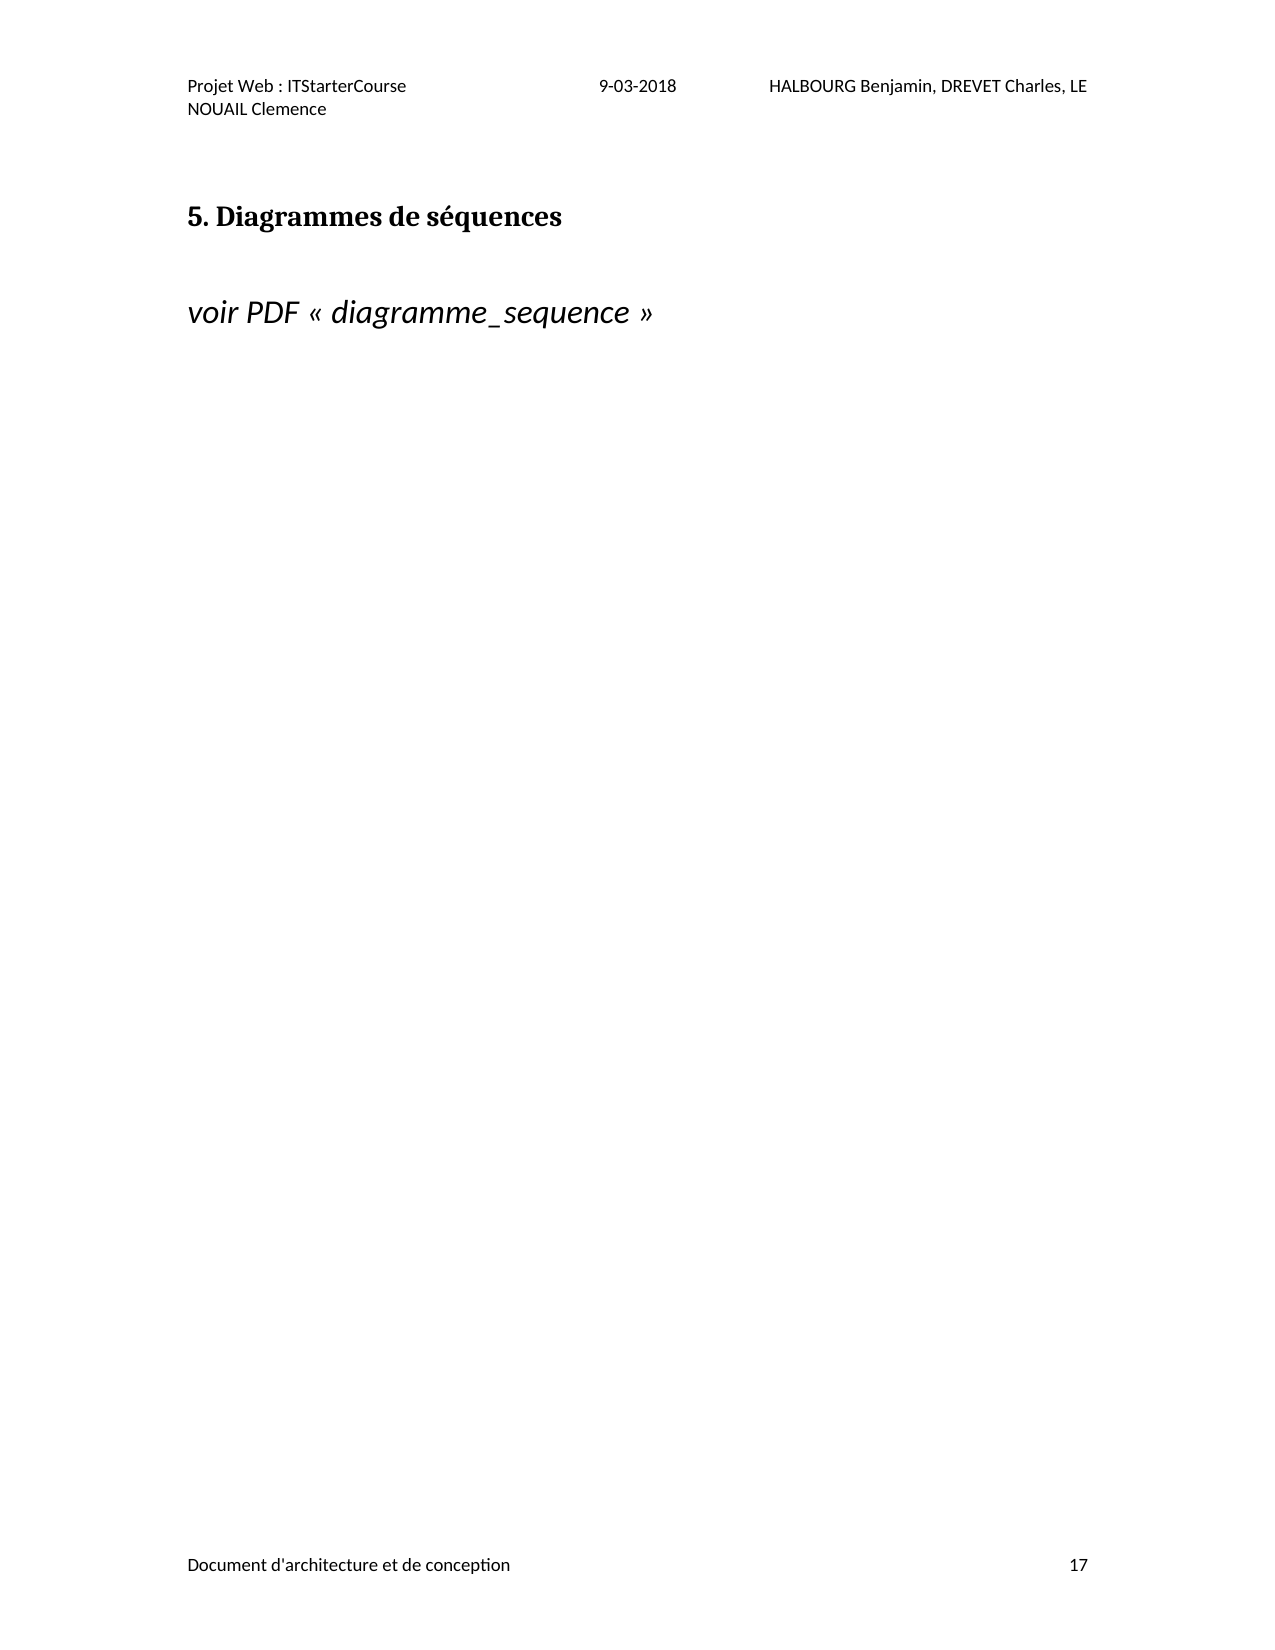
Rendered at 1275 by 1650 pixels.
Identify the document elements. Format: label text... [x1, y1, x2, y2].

subtitle 5. Diagrammes de séquences [187, 200, 1088, 233]
text voir PDF « diagramme_sequence » [187, 292, 1088, 332]
